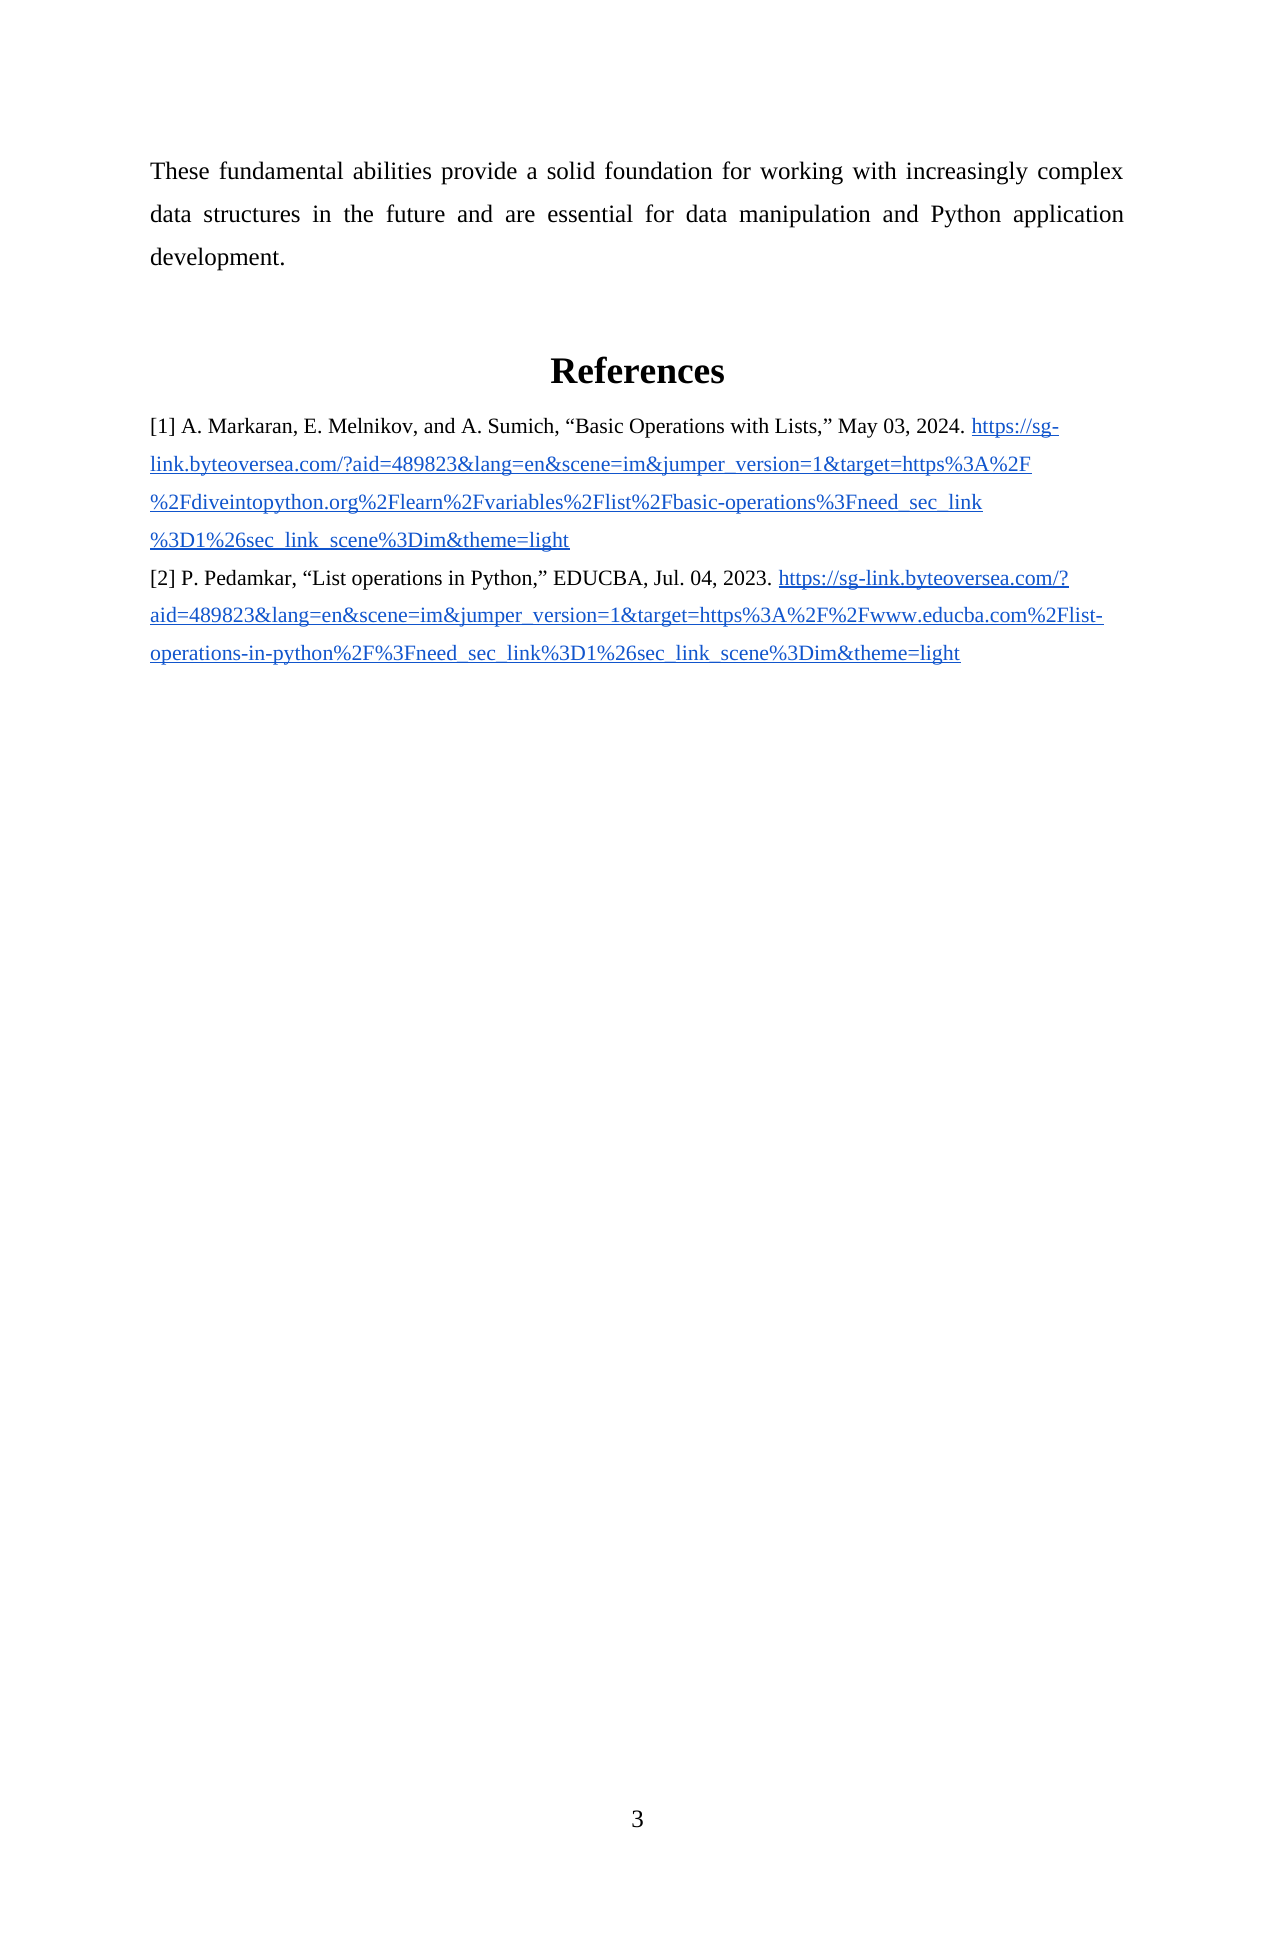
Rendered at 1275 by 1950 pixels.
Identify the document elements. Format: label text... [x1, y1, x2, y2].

text References [150, 348, 1125, 392]
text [150, 156, 1125, 271]
text [2] P. Pedamkar, “List operations in Python,” EDUCBA, Jul. 04, 2023. https://sg-link.byteoversea.com/?aid=489823&lang=en&scene=im&jumper_version=1&target=https%3A%2F%2Fwww.educba.com%2Flist-operations-in-python%2F%3Fneed_sec_link%3D1%26sec_link_scene%3Dim&theme=light [150, 564, 1125, 665]
text [1] A. Markaran, E. Melnikov, and A. Sumich, “Basic Operations with Lists,” May 03, 2024. https://sg-link.byteoversea.com/?aid=489823&lang=en&scene=im&jumper_version=1&target=https%3A%2F%2Fdiveintopython.org%2Flearn%2Fvariables%2Flist%2Fbasic-operations%3Fneed_sec_link%3D1%26sec_link_scene%3Dim&theme=light [150, 413, 1125, 552]
